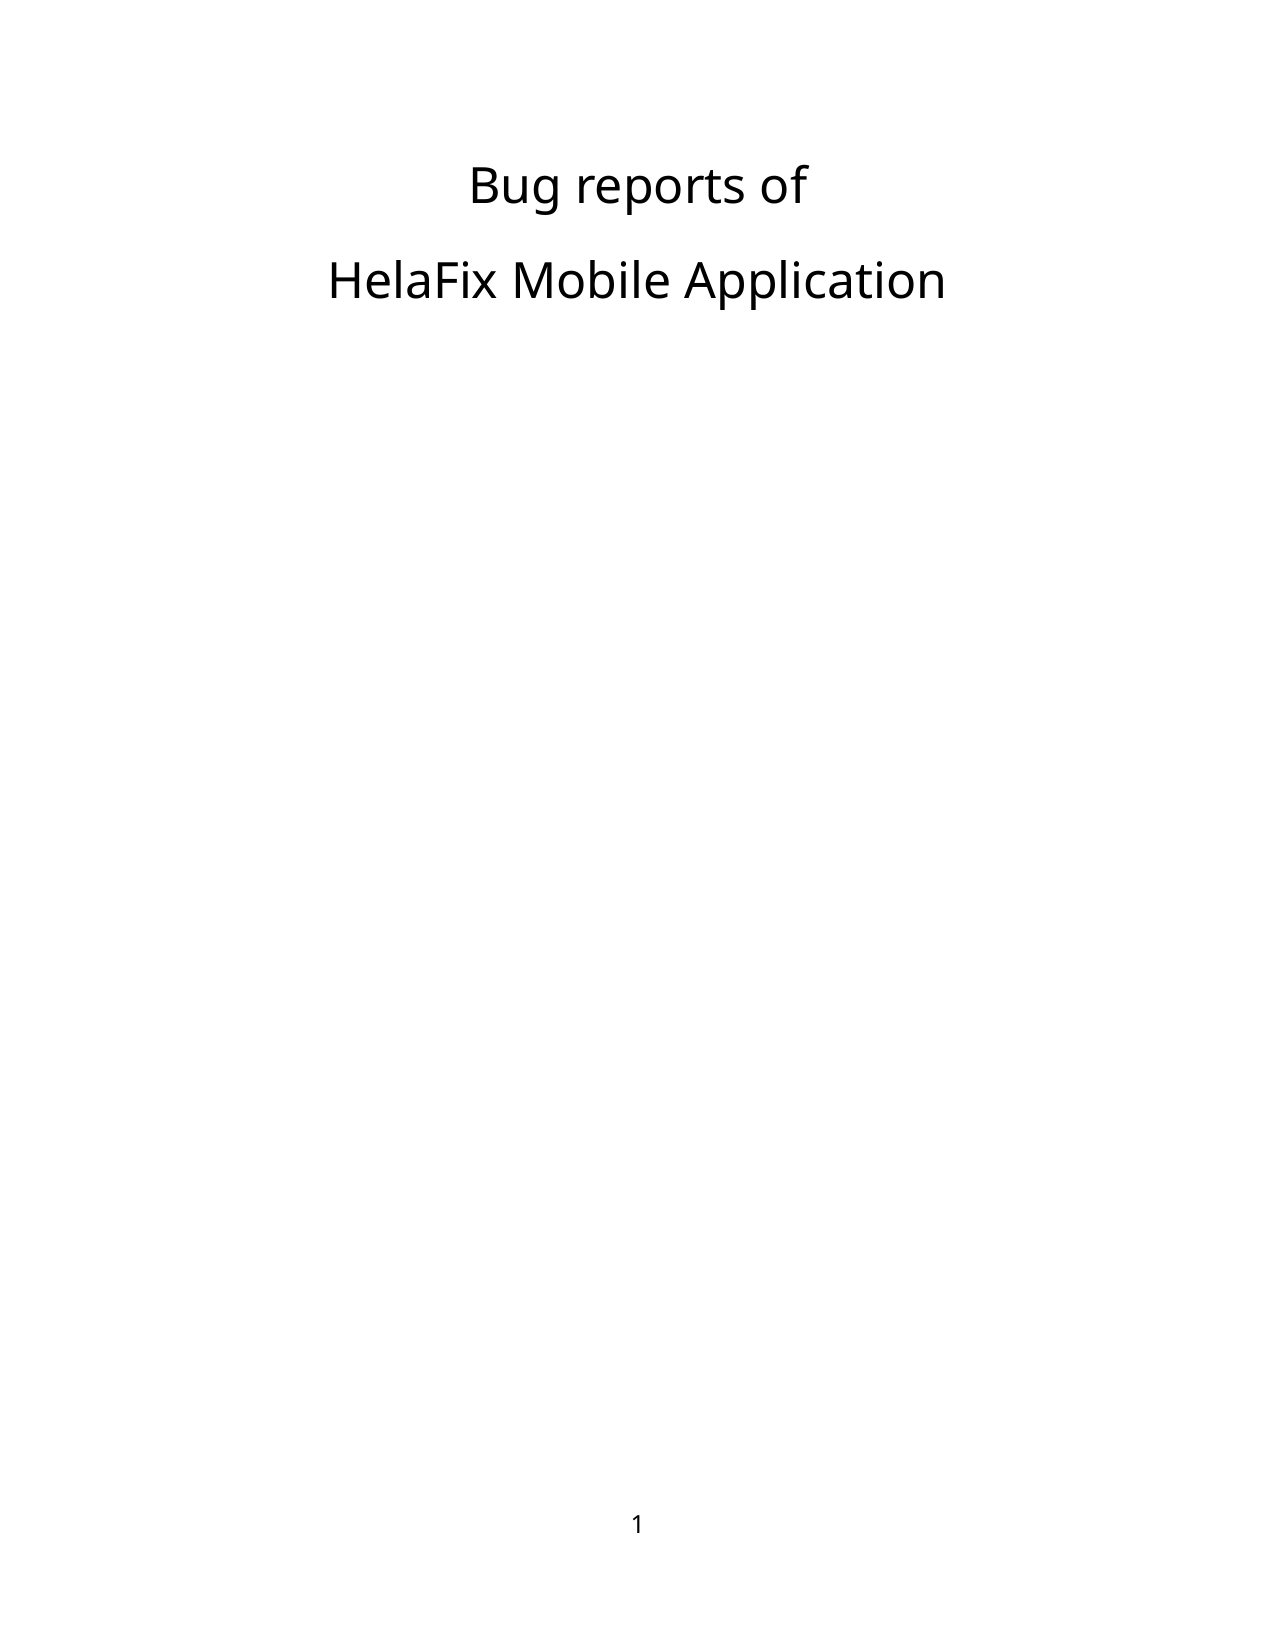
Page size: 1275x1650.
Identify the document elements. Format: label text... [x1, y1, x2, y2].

text Bug reports of [150, 150, 1125, 218]
text HelaFix Mobile Application [150, 245, 1125, 313]
